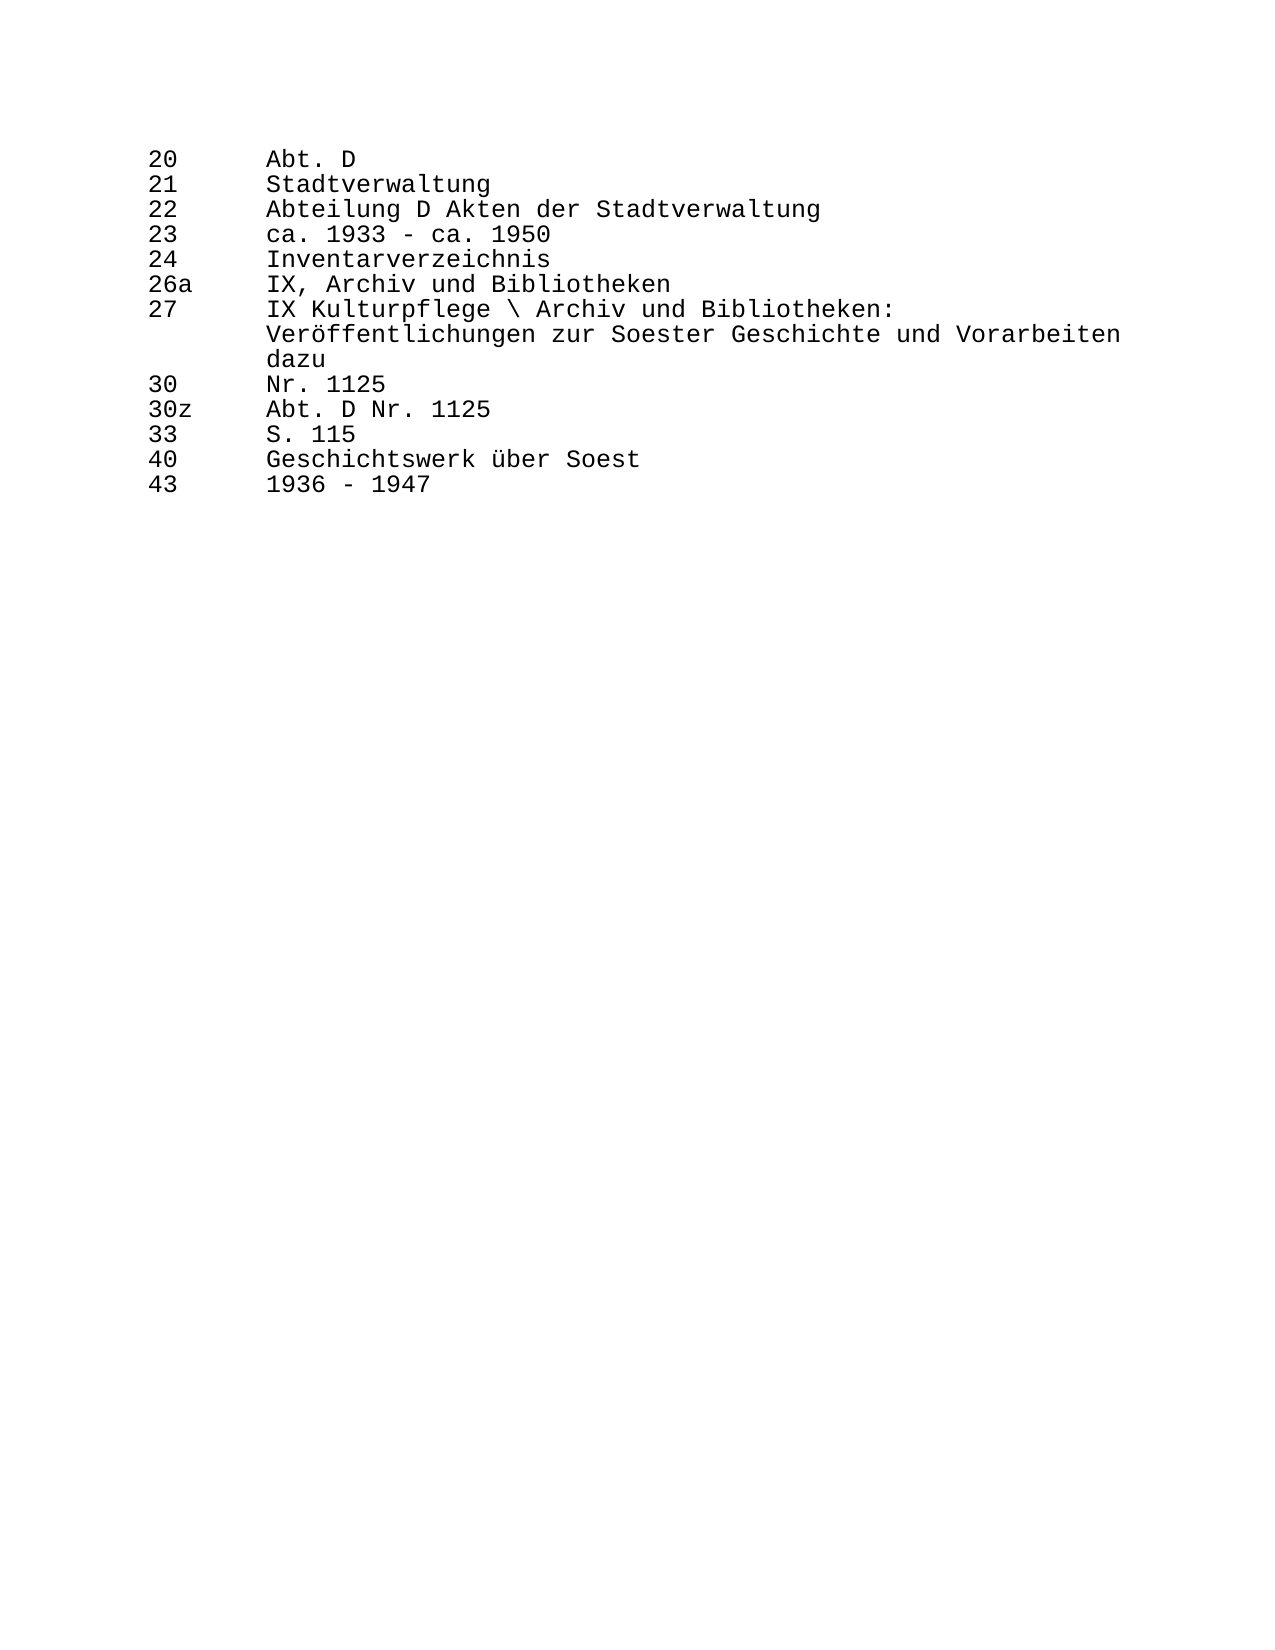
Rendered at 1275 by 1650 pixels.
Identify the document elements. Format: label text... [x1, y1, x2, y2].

text 21 Stadtverwaltung [148, 173, 1127, 198]
text 22 Abteilung D Akten der Stadtverwaltung [148, 198, 1127, 223]
text 30z Abt. D Nr. 1125 [148, 398, 1127, 423]
text 33 S. 115 [148, 423, 1127, 448]
text 40 s[Geschichtswerk]s über o[Soest]o [148, 448, 1127, 473]
text 20 Abt. D [148, 148, 1127, 173]
text 23 ca. 1933 - ca. 1950 [148, 223, 1127, 248]
text 30 Nr. 1125 [148, 373, 1127, 398]
text 24 Inventarverzeichnis [148, 248, 1127, 273]
text 27 IX Kulturpflege \ Archiv und Bibliotheken: Veröffentlichungen zur Soester Geschichte und Vorarbeiten dazu [148, 298, 1127, 373]
text 26a IX, Archiv und Bibliotheken [148, 273, 1127, 298]
text 43 1936 - 1947 [148, 473, 1127, 498]
